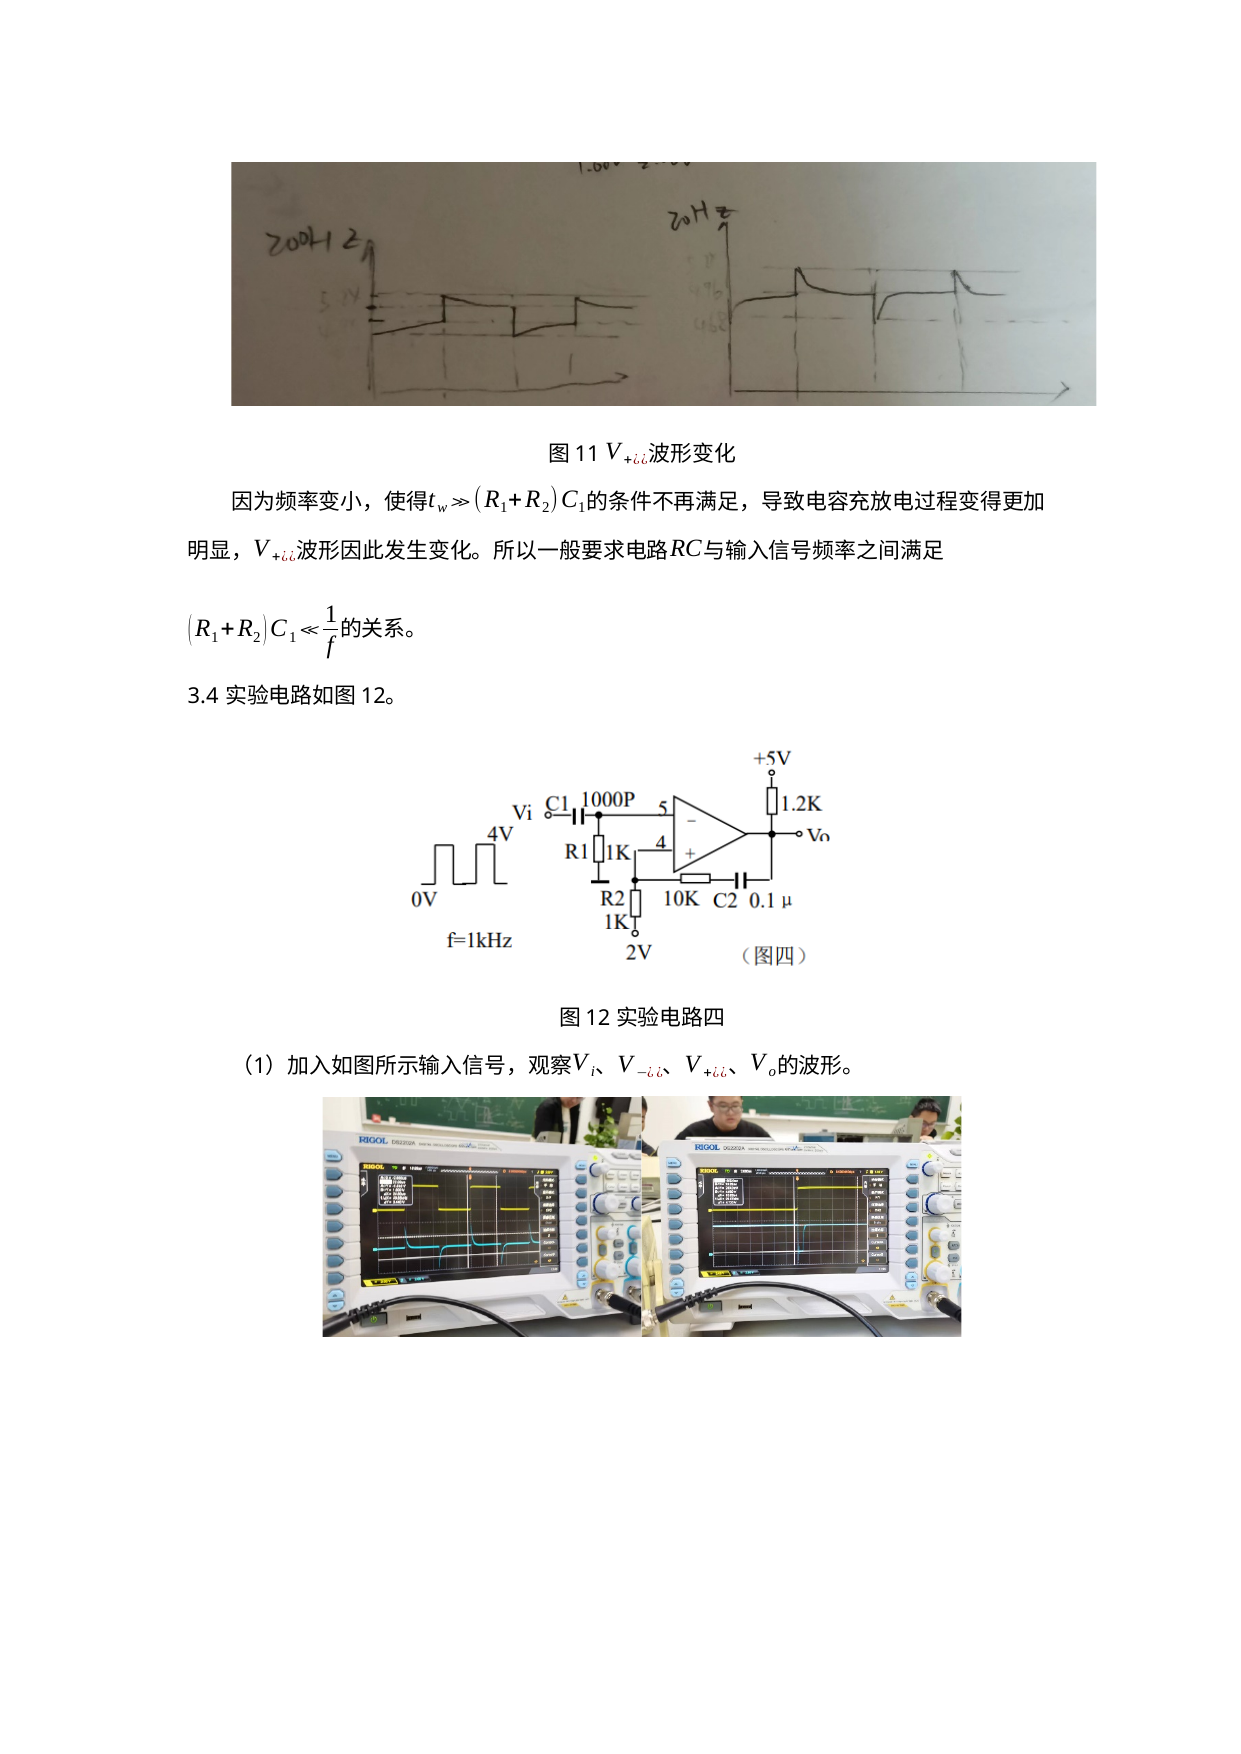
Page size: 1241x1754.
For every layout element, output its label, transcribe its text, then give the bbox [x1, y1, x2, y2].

text （1）加入如图所示输入信号，观察、、、的波形。 [187, 1048, 1053, 1081]
picture [231, 162, 1097, 406]
text 因为频率变小，使得的条件不再满足，导致电容充放电过程变得更加明显，波形因此发生变化。所以一般要求电路与输入信号频率之间满足的关系。 [187, 484, 1053, 662]
picture [322, 1096, 962, 1337]
text 图12 实验电路四 [187, 1000, 1053, 1032]
text 图11 波形变化 [187, 435, 1053, 468]
picture [397, 726, 843, 984]
list 实验电路如图12。 [187, 678, 1053, 711]
